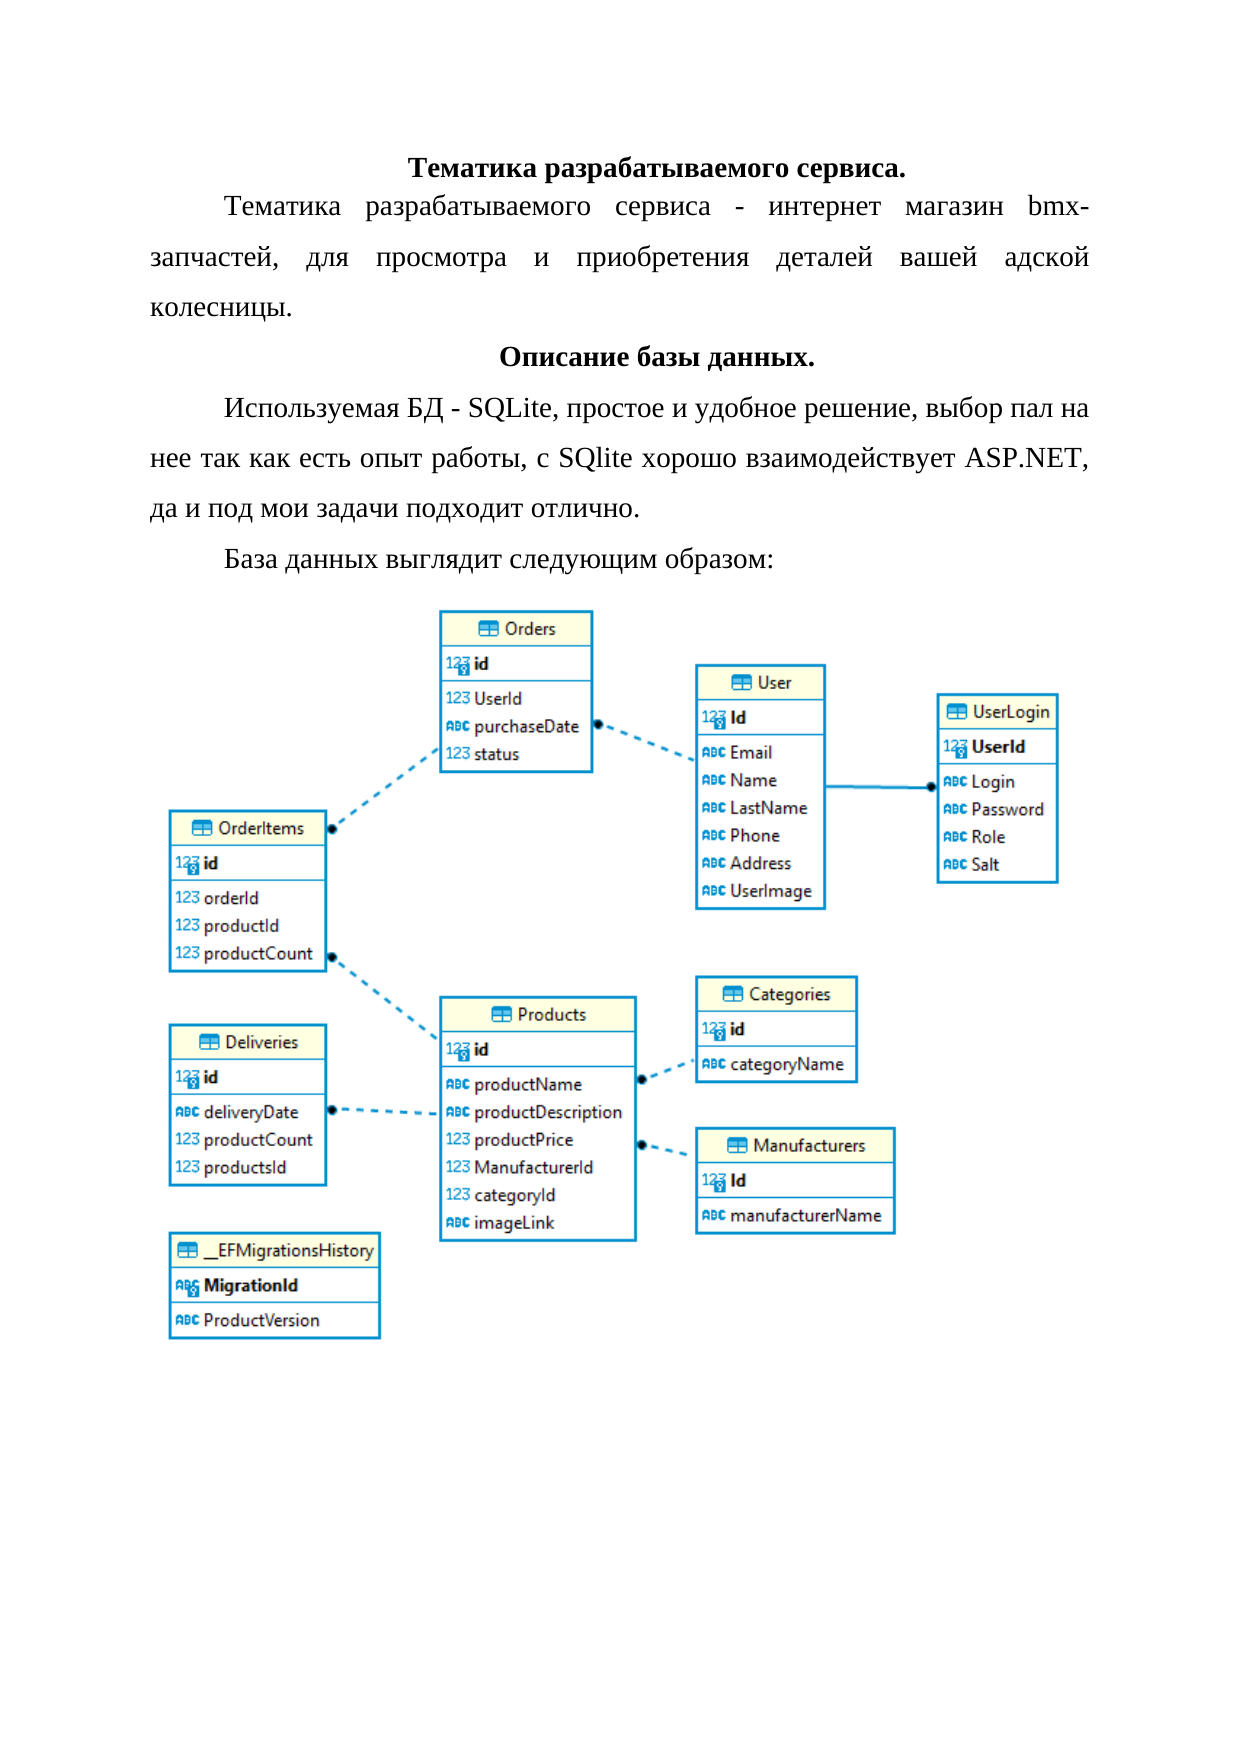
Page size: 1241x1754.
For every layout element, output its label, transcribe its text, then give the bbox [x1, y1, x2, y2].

text Используемая БД - SQLite, простое и удобное решение, выбор пал на нее так как есть опыт работы, с SQlite хорошо взаимодействует ASP.NET, да и под мои задачи подходит отлично. [150, 390, 1090, 524]
text База данных выглядит следующим образом: [150, 541, 1090, 574]
picture [150, 591, 1091, 1344]
text Описание базы данных. [150, 339, 1090, 373]
text Тематика разрабатываемого сервиса - интернет магазин bmx-запчастей, для просмотра и приобретения деталей вашей адской колесницы. [150, 188, 1090, 323]
text Тематика разрабатываемого сервиса. [150, 150, 1090, 183]
